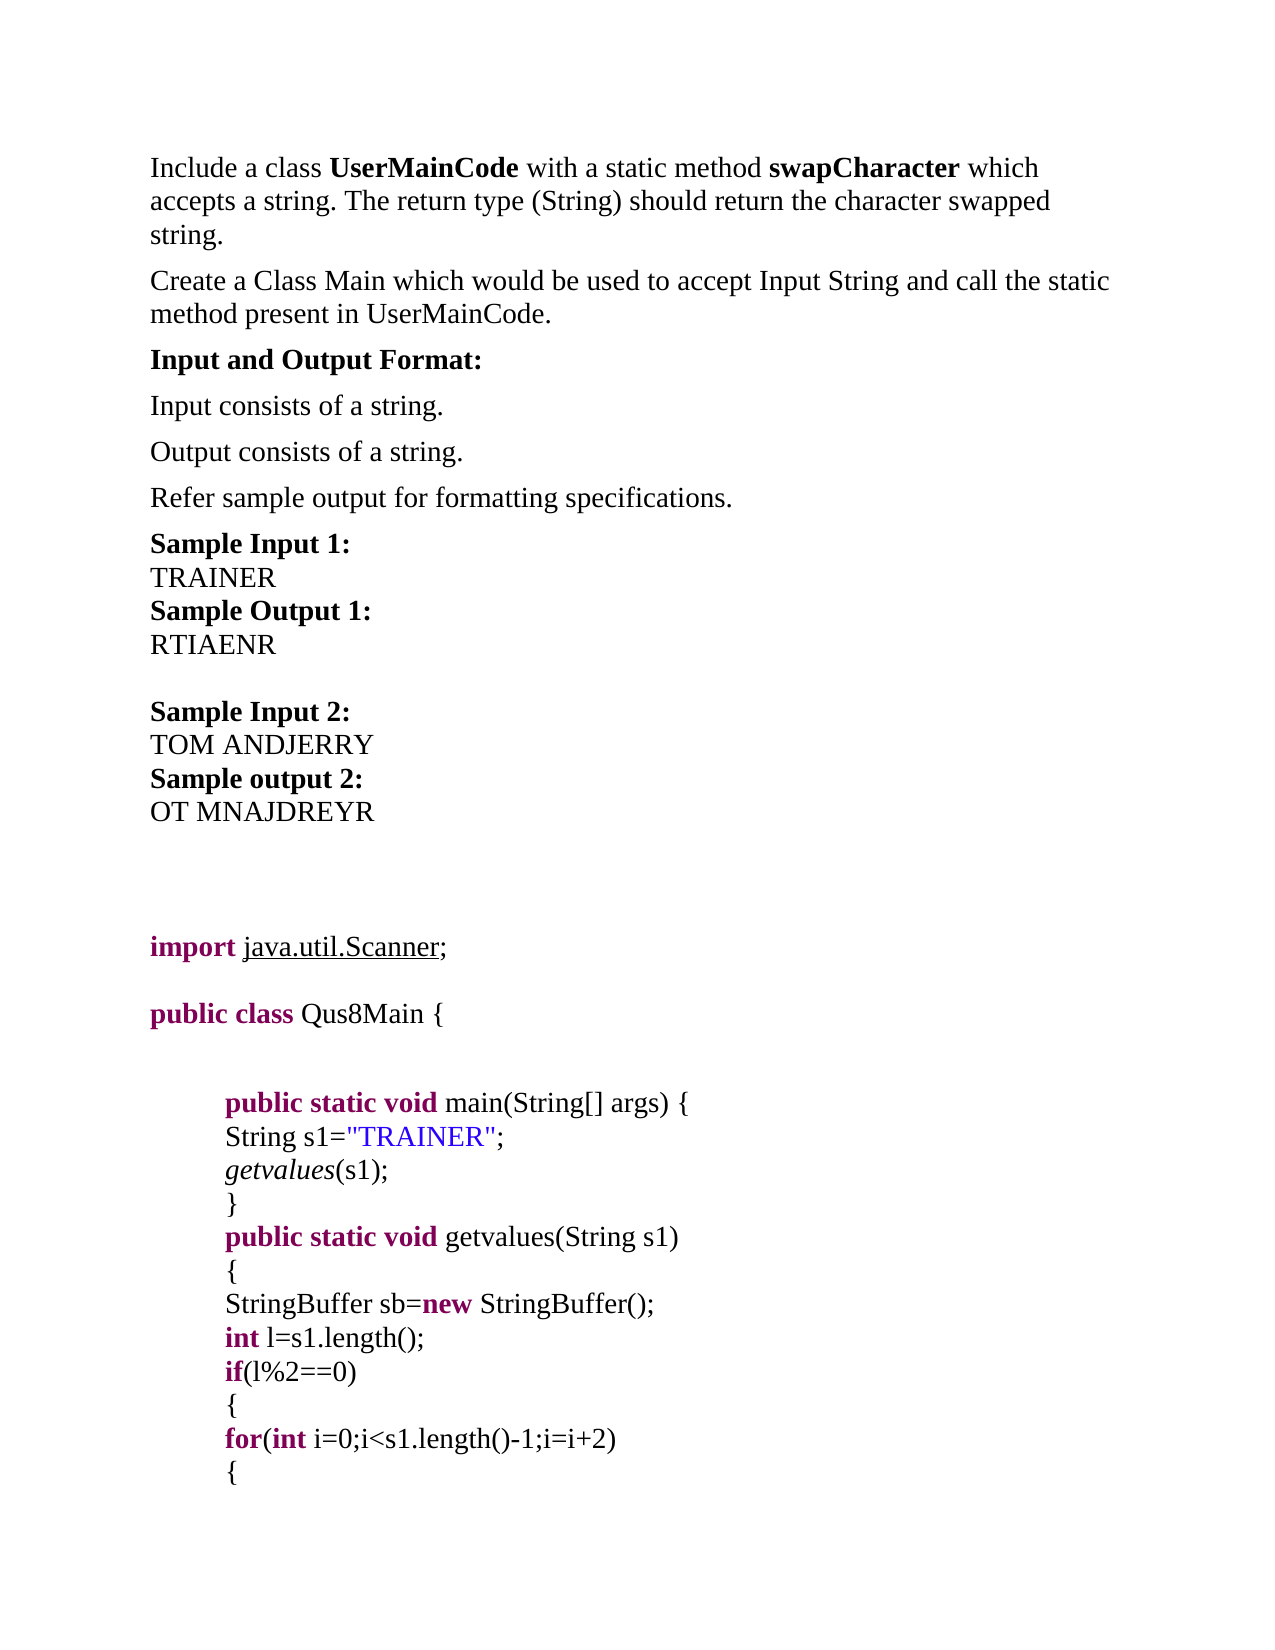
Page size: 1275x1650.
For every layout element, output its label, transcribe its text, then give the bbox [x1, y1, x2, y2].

text Sample Output 1: [150, 593, 1125, 627]
text { [150, 1454, 1125, 1488]
text OT MNAJDREYR [150, 794, 1125, 828]
text String s1="TRAINER"; [150, 1119, 1125, 1152]
text Input consists of a string. [150, 388, 1125, 422]
text TOM ANDJERRY [150, 727, 1125, 761]
text } [150, 1186, 1125, 1219]
text Output consists of a string. [150, 434, 1125, 468]
text if(l%2==0) [150, 1354, 1125, 1387]
text Sample output 2: [150, 761, 1125, 794]
text TRAINER [150, 560, 1125, 593]
text Include a class UserMainCode with a static method swapCharacter which accepts a string. The return type (String) should return the character swapped string. [150, 150, 1125, 251]
text StringBuffer sb=new StringBuffer(); [150, 1287, 1125, 1320]
text getvalues(s1); [150, 1152, 1125, 1186]
text Input and Output Format: [150, 342, 1125, 376]
text Create a Class Main which would be used to accept Input String and call the static method present in UserMainCode. [150, 263, 1125, 330]
text Refer sample output for formatting specifications. [150, 480, 1125, 514]
text RTIAENR [150, 627, 1125, 660]
text { [150, 1253, 1125, 1287]
text Sample Input 1: [150, 526, 1125, 560]
text public class Qus8Main { [150, 996, 1125, 1029]
text int l=s1.length(); [150, 1320, 1125, 1354]
text Sample Input 2: [150, 694, 1125, 727]
text public static void getvalues(String s1) [150, 1219, 1125, 1253]
text public static void main(String[] args) { [150, 1085, 1125, 1119]
text { [150, 1387, 1125, 1421]
text for(int i=0;i<s1.length()-1;i=i+2) [150, 1421, 1125, 1454]
text import java.util.Scanner; [150, 929, 1125, 962]
